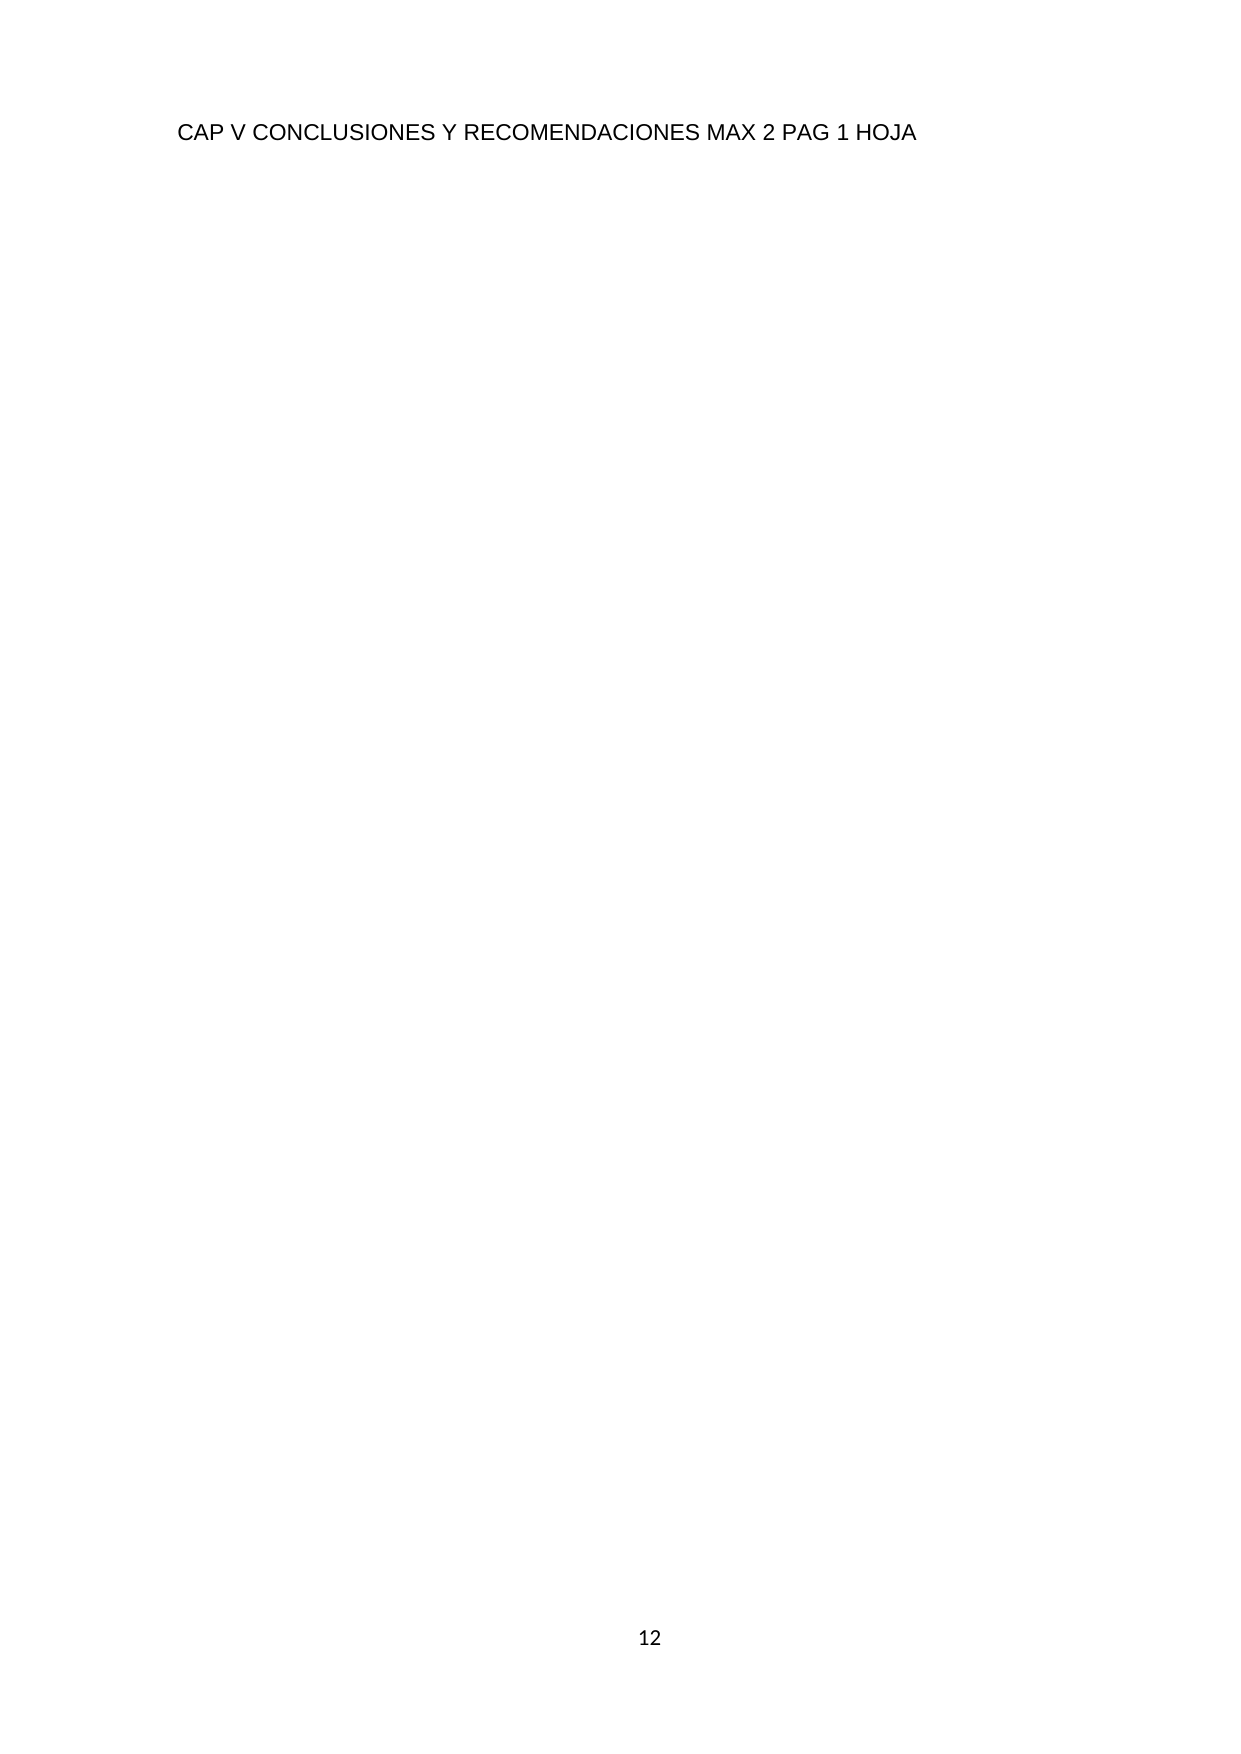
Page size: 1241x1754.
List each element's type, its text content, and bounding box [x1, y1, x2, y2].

text CAP V CONCLUSIONES Y RECOMENDACIONES MAX 2 PAG 1 HOJA [177, 118, 1122, 145]
